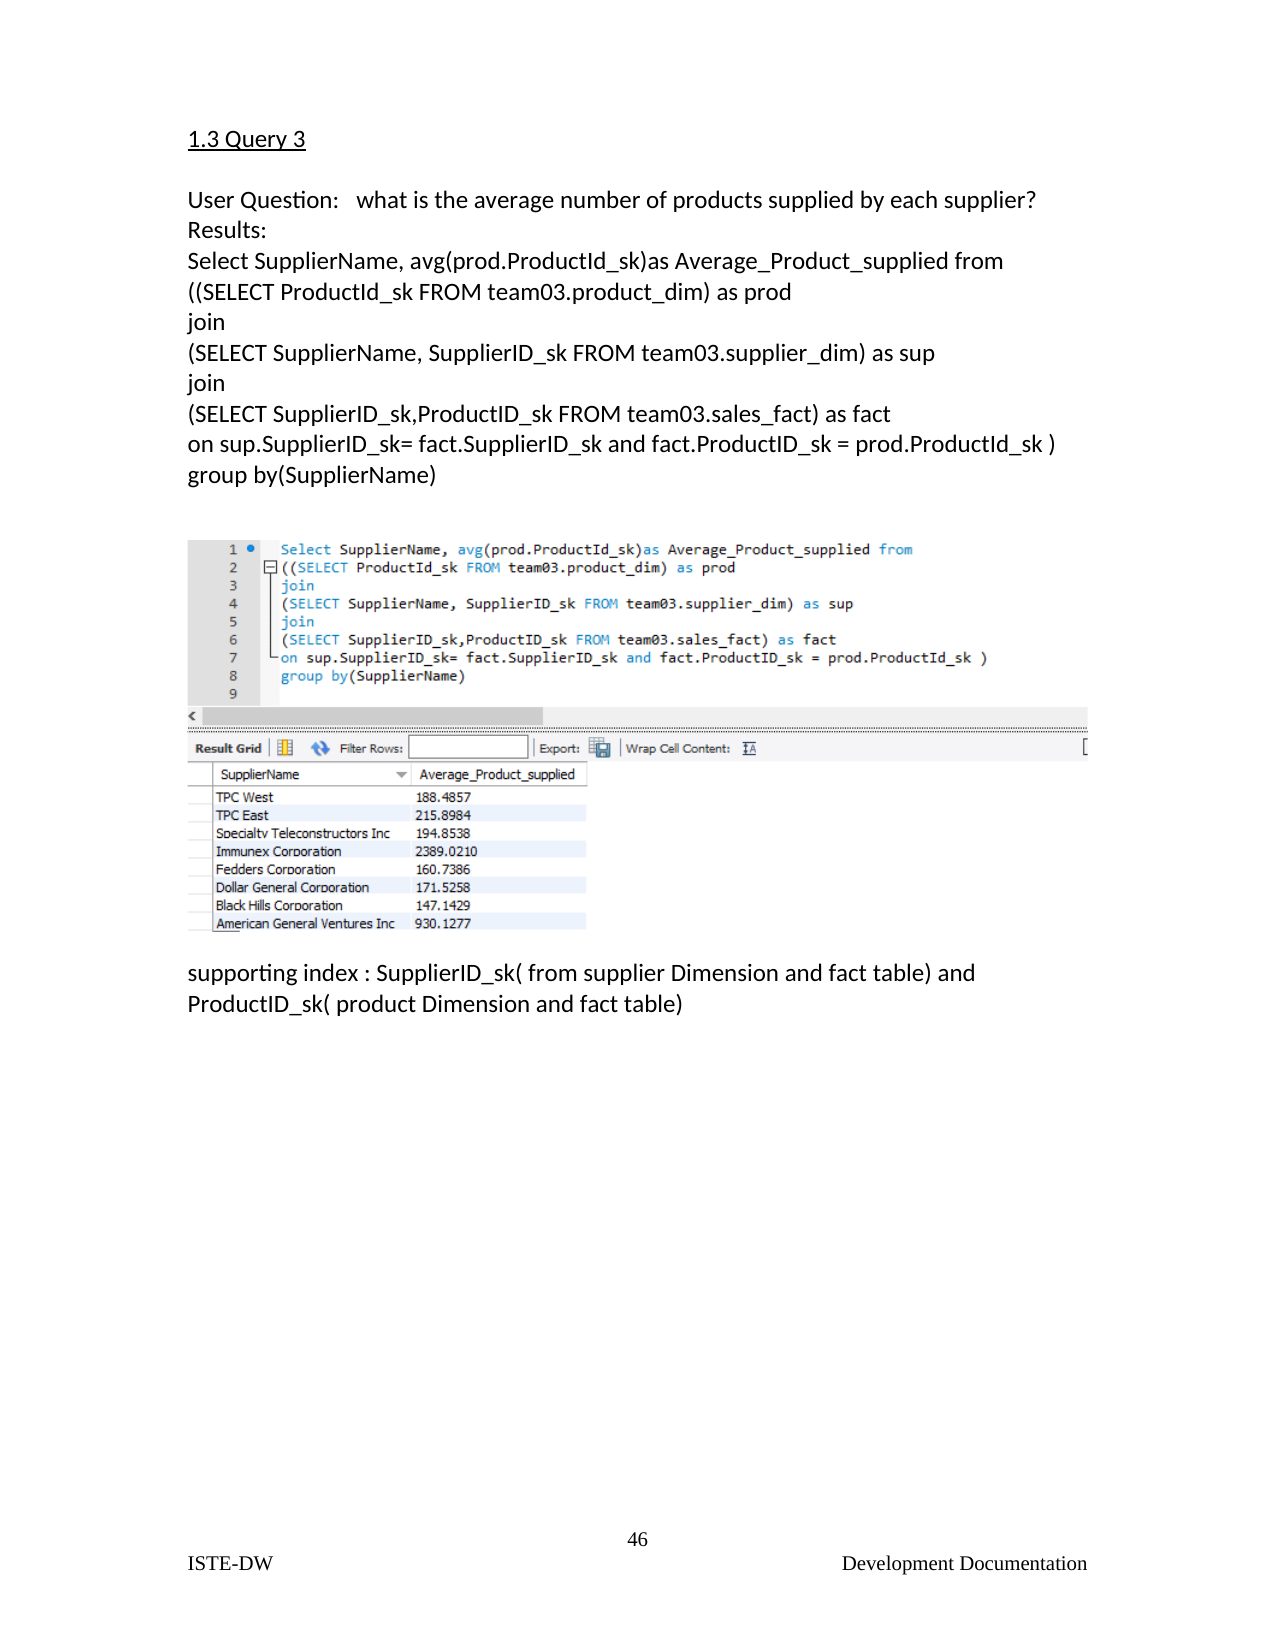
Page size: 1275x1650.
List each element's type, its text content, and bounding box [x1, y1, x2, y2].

picture [187, 540, 1088, 932]
text 1.3 Query 3 [187, 123, 1087, 154]
text ((SELECT ProductId_sk FROM team03.product_dim) as prod [187, 276, 1087, 306]
text User Question: what is the average number of products supplied by each supplier? [187, 184, 1087, 215]
text supporting index : SupplierID_sk( from supplier Dimension and fact table) and ProductID_sk( product Dimension and fact table) [187, 957, 1087, 1018]
text Results: [187, 215, 1087, 245]
text join [187, 306, 1087, 337]
text on sup.SupplierID_sk= fact.SupplierID_sk and fact.ProductID_sk = prod.ProductId_sk ) [187, 428, 1087, 459]
text (SELECT SupplierName, SupplierID_sk FROM team03.supplier_dim) as sup [187, 337, 1087, 367]
text (SELECT SupplierID_sk,ProductID_sk FROM team03.sales_fact) as fact [187, 398, 1087, 428]
text join [187, 367, 1087, 398]
text Select SupplierName, avg(prod.ProductId_sk)as Average_Product_supplied from [187, 245, 1087, 276]
text group by(SupplierName) [187, 459, 1087, 489]
